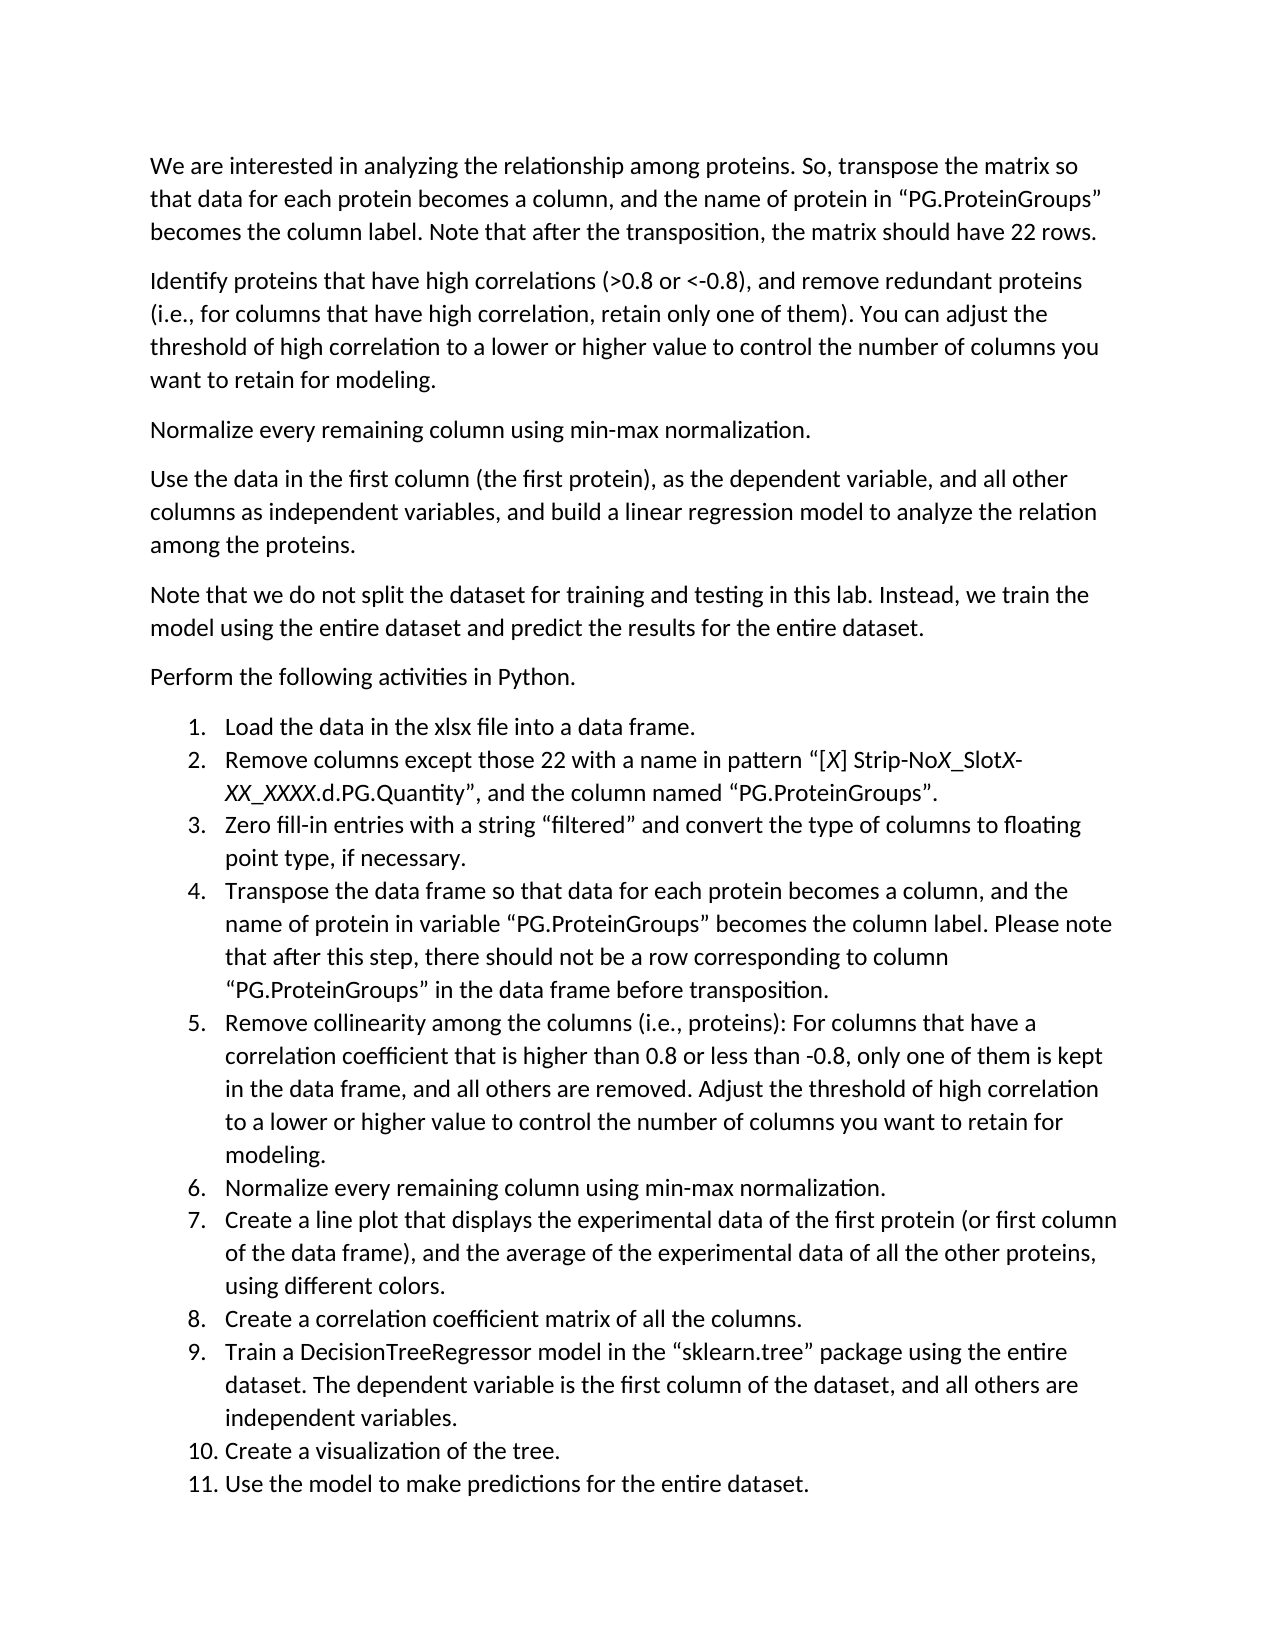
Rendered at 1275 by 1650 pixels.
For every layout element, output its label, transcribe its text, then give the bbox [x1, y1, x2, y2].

text Normalize every remaining column using min-max normalization. [150, 414, 1125, 444]
list Remove collinearity among the columns (i.e., proteins): For columns that have a correlation coefficient that is higher than 0.8 or less than -0.8, only one of them is kept in the data frame, and all others are removed. Adjust the threshold of high correlation to a lower or higher value to control the number of columns you want to retain for modeling. [187, 1007, 1125, 1169]
list Normalize every remaining column using min-max normalization. [187, 1172, 1125, 1202]
text Note that we do not split the dataset for training and testing in this lab. Instead, we train the model using the entire dataset and predict the results for the entire dataset. [150, 579, 1125, 642]
list Zero fill-in entries with a string “filtered” and convert the type of columns to floating point type, if necessary. [187, 809, 1125, 873]
list Remove columns except those 22 with a name in pattern “[X] Strip-NoX_SlotX-XX_XXXX.d.PG.Quantity”, and the column named “PG.ProteinGroups”. [187, 744, 1125, 807]
list Transpose the data frame so that data for each protein becomes a column, and the name of protein in variable “PG.ProteinGroups” becomes the column label. Please note that after this step, there should not be a row corresponding to column “PG.ProteinGroups” in the data frame before transposition. [187, 875, 1125, 1005]
list Create a visualization of the tree. [187, 1435, 1125, 1466]
text Perform the following activities in Python. [150, 661, 1125, 692]
list Use the model to make predictions for the entire dataset. [187, 1468, 1125, 1498]
text Use the data in the first column (the first protein), as the dependent variable, and all other columns as independent variables, and build a linear regression model to analyze the relation among the proteins. [150, 463, 1125, 560]
list Create a correlation coefficient matrix of all the columns. [187, 1303, 1125, 1334]
list Load the data in the xlsx file into a data frame. [187, 711, 1125, 741]
list Train a DecisionTreeRegressor model in the “sklearn.tree” package using the entire dataset. The dependent variable is the first column of the dataset, and all others are independent variables. [187, 1336, 1125, 1433]
list Create a line plot that displays the experimental data of the first protein (or first column of the data frame), and the average of the experimental data of all the other proteins, using different colors. [187, 1204, 1125, 1301]
text We are interested in analyzing the relationship among proteins. So, transpose the matrix so that data for each protein becomes a column, and the name of protein in “PG.ProteinGroups” becomes the column label. Note that after the transposition, the matrix should have 22 rows. [150, 150, 1125, 246]
text Identify proteins that have high correlations (>0.8 or <-0.8), and remove redundant proteins (i.e., for columns that have high correlation, retain only one of them). You can adjust the threshold of high correlation to a lower or higher value to control the number of columns you want to retain for modeling. [150, 265, 1125, 395]
